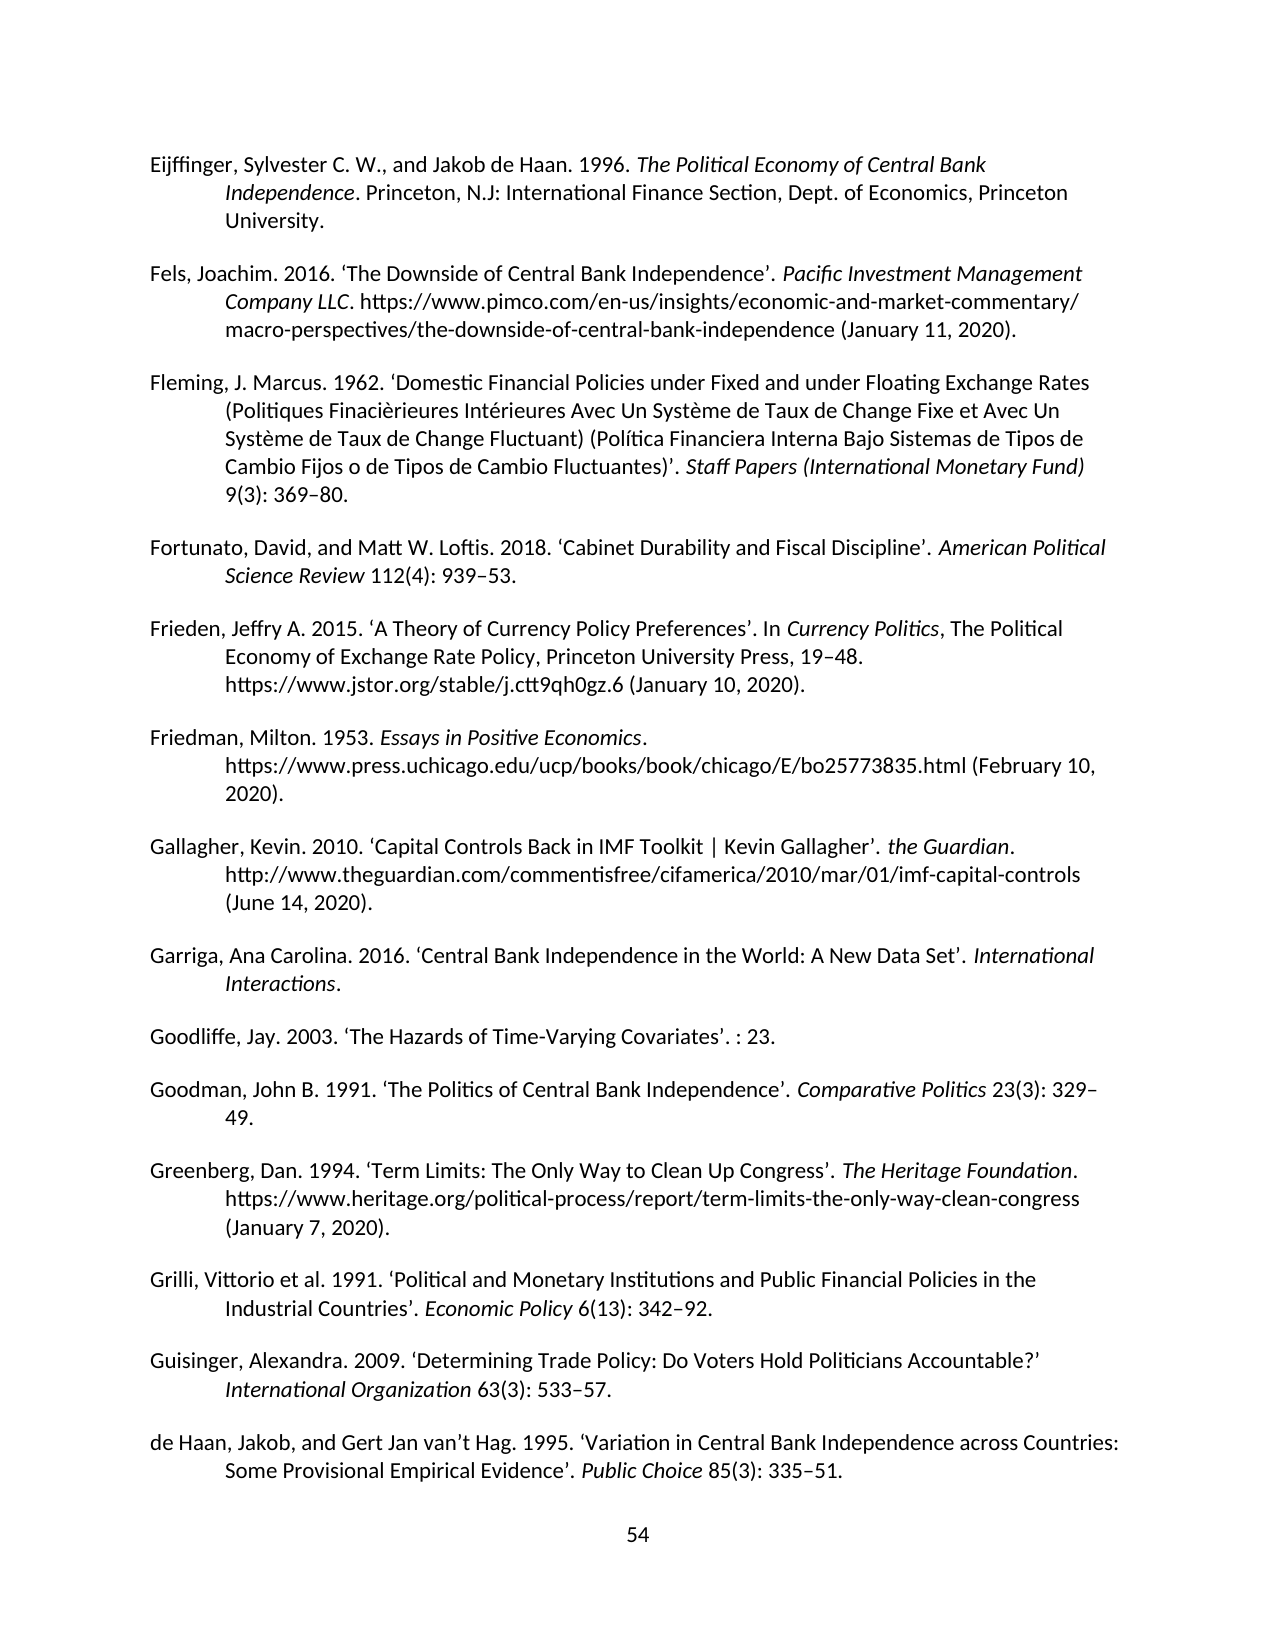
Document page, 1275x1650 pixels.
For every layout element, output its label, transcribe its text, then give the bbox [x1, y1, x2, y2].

text Eijffinger, Sylvester C. W., and Jakob de Haan. 1996. The Political Economy of Central Bank Independence. Princeton, N.J: International Finance Section, Dept. of Economics, Princeton University. [150, 150, 1125, 234]
text Garriga, Ana Carolina. 2016. ‘Central Bank Independence in the World: A New Data Set’. International Interactions. [150, 941, 1125, 997]
text Fortunato, David, and Matt W. Loftis. 2018. ‘Cabinet Durability and Fiscal Discipline’. American Political Science Review 112(4): 939–53. [150, 533, 1125, 589]
text Grilli, Vittorio et al. 1991. ‘Political and Monetary Institutions and Public Financial Policies in the Industrial Countries’. Economic Policy 6(13): 342–92. [150, 1266, 1125, 1322]
text Goodman, John B. 1991. ‘The Politics of Central Bank Independence’. Comparative Politics 23(3): 329–49. [150, 1076, 1125, 1132]
text de Haan, Jakob, and Gert Jan van’t Hag. 1995. ‘Variation in Central Bank Independence across Countries: Some Provisional Empirical Evidence’. Public Choice 85(3): 335–51. [150, 1428, 1125, 1484]
text Gallagher, Kevin. 2010. ‘Capital Controls Back in IMF Toolkit | Kevin Gallagher’. the Guardian. http://www.theguardian.com/commentisfree/cifamerica/2010/mar/01/imf-capital-controls (June 14, 2020). [150, 832, 1125, 916]
text Guisinger, Alexandra. 2009. ‘Determining Trade Policy: Do Voters Hold Politicians Accountable?’ International Organization 63(3): 533–57. [150, 1347, 1125, 1403]
text Fleming, J. Marcus. 1962. ‘Domestic Financial Policies under Fixed and under Floating Exchange Rates (Politiques Finacièrieures Intérieures Avec Un Système de Taux de Change Fixe et Avec Un Système de Taux de Change Fluctuant) (Política Financiera Interna Bajo Sistemas de Tipos de Cambio Fijos o de Tipos de Cambio Fluctuantes)’. Staff Papers (International Monetary Fund) 9(3): 369–80. [150, 368, 1125, 508]
text Frieden, Jeffry A. 2015. ‘A Theory of Currency Policy Preferences’. In Currency Politics, The Political Economy of Exchange Rate Policy, Princeton University Press, 19–48. https://www.jstor.org/stable/j.ctt9qh0gz.6 (January 10, 2020). [150, 614, 1125, 698]
text Goodliffe, Jay. 2003. ‘The Hazards of Time-Varying Covariates’. : 23. [150, 1022, 1125, 1051]
text Friedman, Milton. 1953. Essays in Positive Economics. https://www.press.uchicago.edu/ucp/books/book/chicago/E/bo25773835.html (February 10, 2020). [150, 723, 1125, 807]
text Fels, Joachim. 2016. ‘The Downside of Central Bank Independence’. Pacific Investment Management Company LLC. https://www.pimco.com/en-us/insights/economic-and-market-commentary/macro-perspectives/the-downside-of-central-bank-independence (January 11, 2020). [150, 259, 1125, 343]
text Greenberg, Dan. 1994. ‘Term Limits: The Only Way to Clean Up Congress’. The Heritage Foundation. https://www.heritage.org/political-process/report/term-limits-the-only-way-clean-congress (January 7, 2020). [150, 1157, 1125, 1241]
